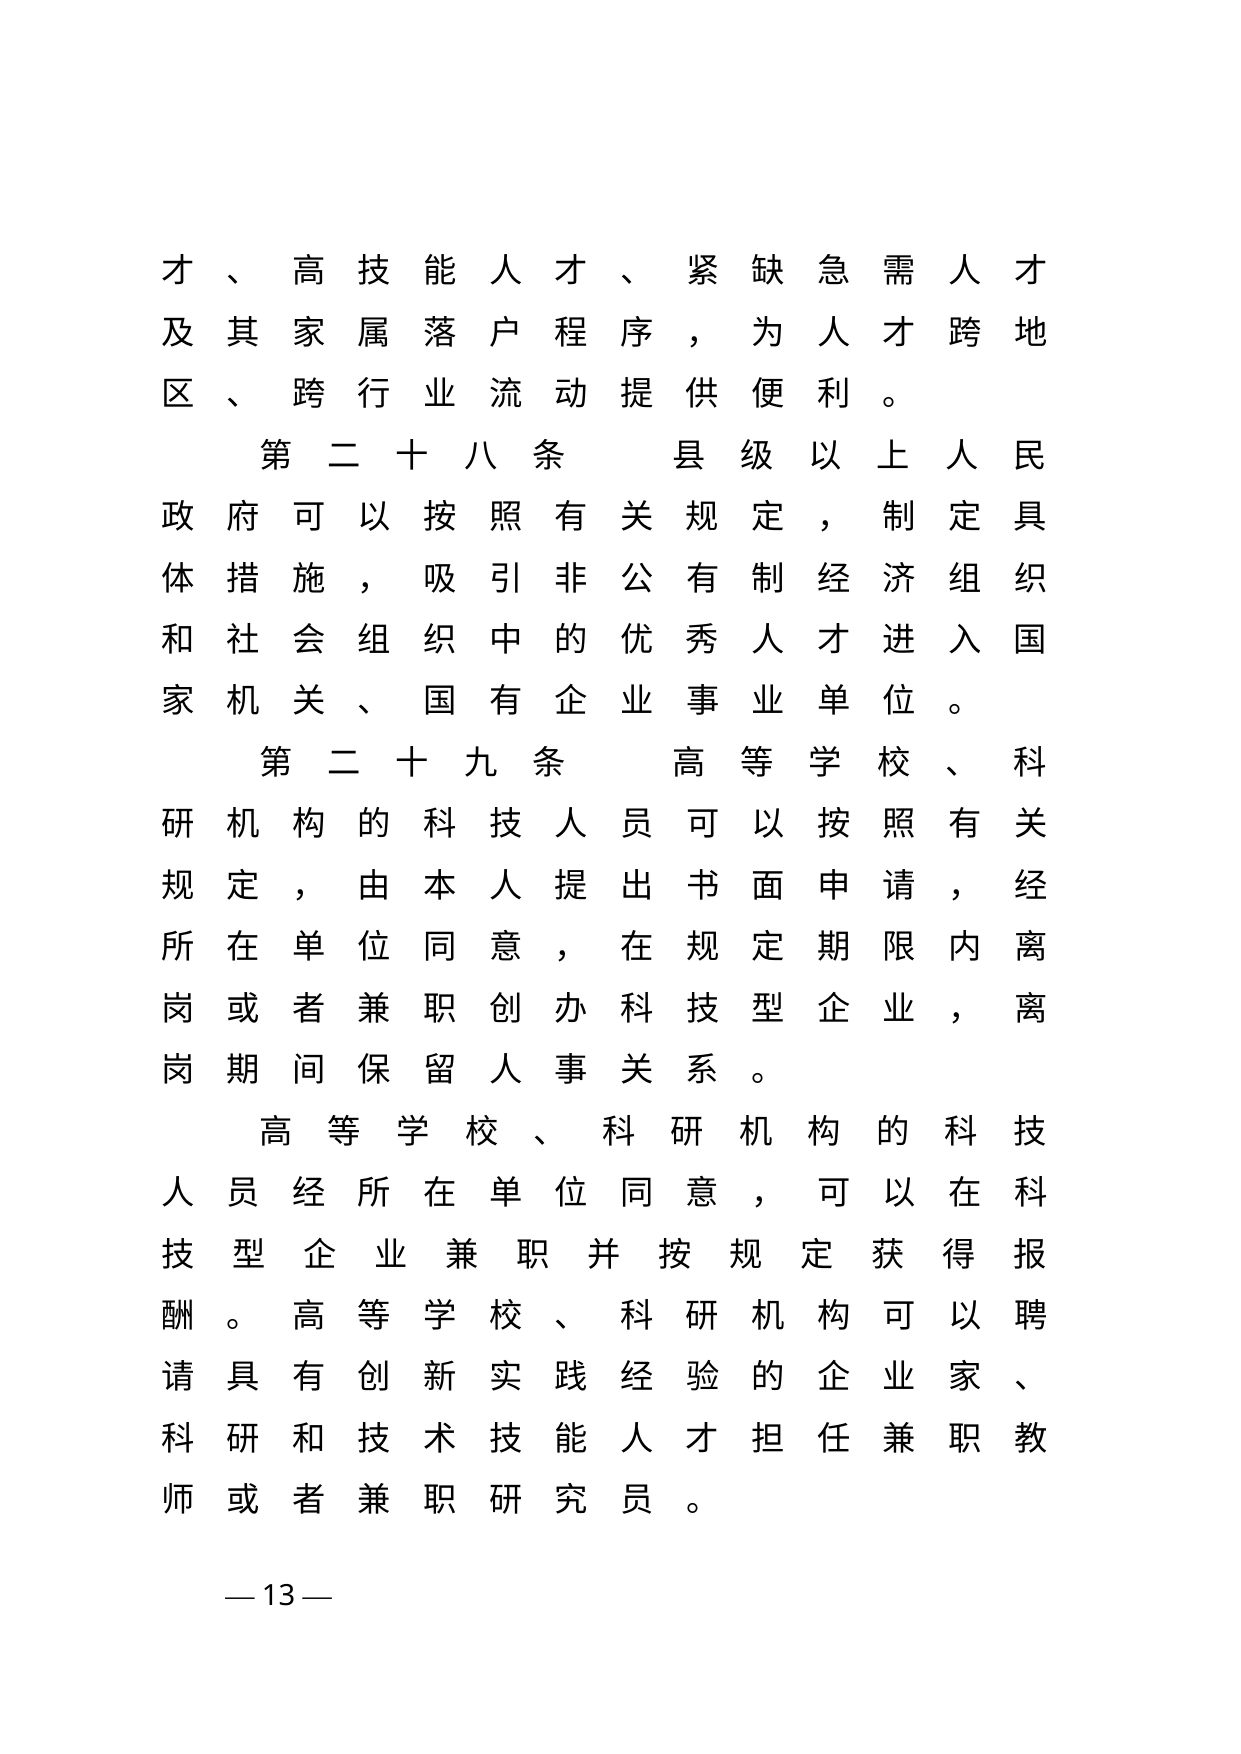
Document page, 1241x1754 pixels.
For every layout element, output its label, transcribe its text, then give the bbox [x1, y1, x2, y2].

text 高等学校、科研机构的科技人员经所在单位同意，可以在科技型企业兼职并按规定获得报酬。高等学校、科研机构可以聘请具有创新实践经验的企业家、科研和技术技能人才担任兼职教师或者兼职研究员。 [161, 1098, 1079, 1528]
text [161, 237, 1079, 422]
text 第二十八条 县级以上人民政府可以按照有关规定，制定具体措施，吸引非公有制经济组织和社会组织中的优秀人才进入国家机关、国有企业事业单位。 [161, 422, 1079, 729]
text 第二十九条 高等学校、科研机构的科技人员可以按照有关规定，由本人提出书面申请，经所在单位同意，在规定期限内离岗或者兼职创办科技型企业，离岗期间保留人事关系。 [161, 729, 1079, 1098]
